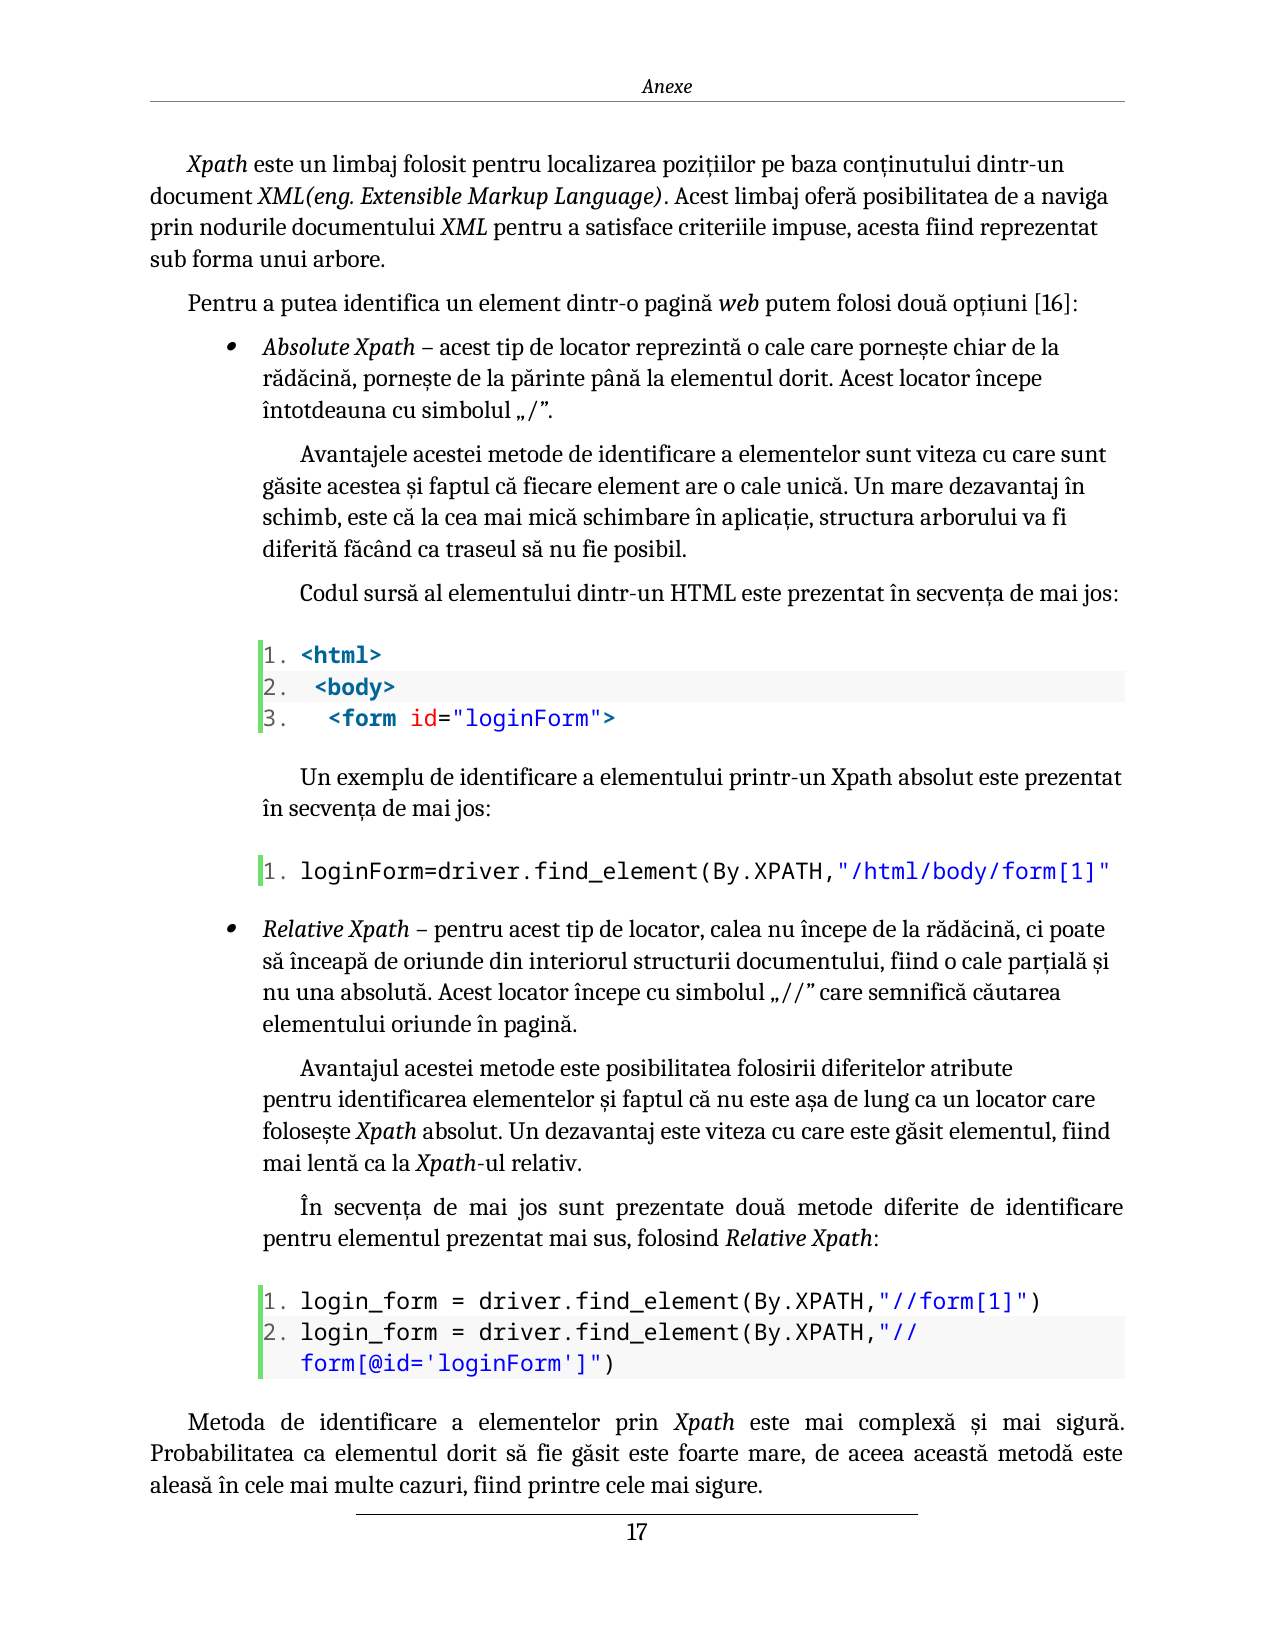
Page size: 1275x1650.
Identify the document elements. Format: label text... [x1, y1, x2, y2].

list Relative Xpath – pentru acest tip de locator, calea nu începe de la rădăcină, ci poate să înceapă de oriunde din interiorul structurii documentului, fiind o cale parțială și nu una absolută. Acest locator începe cu simbolul „//” care semnifică căutarea elementului oriunde în pagină. [225, 915, 1125, 1038]
list Avantajele acestei metode de identificare a elementelor sunt viteza cu care sunt găsite acestea și faptul că fiecare element are o cale unică. Un mare dezavantaj în schimb, este că la cea mai mică schimbare în aplicație, structura arborului va fi diferită făcând ca traseul să nu fie posibil. [262, 440, 1125, 563]
list Xpath este un limbaj folosit pentru localizarea pozițiilor pe baza conținutului dintr-un document XML(eng. Extensible Markup Language). Acest limbaj oferă posibilitatea de a naviga prin nodurile documentului XML pentru a satisface criteriile impuse, acesta fiind reprezentat sub forma unui arbore. [150, 150, 1125, 273]
list Codul sursă al elementului dintr-un HTML este prezentat în secvența de mai jos [262, 579, 1125, 607]
list login_form = driver.find_element(By.XPATH,"//form[1]") [263, 1285, 1125, 1316]
list În secvența de mai jos sunt prezentate două metode diferite de identificare pentru elementul prezentat mai sus, folosind Relative Xpath [262, 1193, 1125, 1253]
list <body> [263, 671, 1125, 702]
list <form id="loginForm"> [263, 702, 1125, 733]
list login_form = driver.find_element(By.XPATH,"//form[@id='loginForm']") [263, 1316, 1125, 1379]
list <html> [258, 639, 1125, 671]
list loginForm=driver.find_element(By.XPATH,"/html/body/form[1]" [263, 855, 1125, 886]
list Avantajul acestei metode este posibilitatea folosirii diferitelor atribute [300, 1054, 1125, 1083]
text Un exemplu de identificare a elementului printr-un Xpath absolut este prezentat în secvența de mai jos [262, 762, 1125, 823]
list Absolute Xpath – acest tip de locator reprezintă o cale care pornește chiar de la rădăcină, pornește de la părinte până la elementul dorit. Acest locator începe întotdeauna cu simbolul „/”. [225, 333, 1125, 425]
list pentru identificarea elementelor și faptul că nu este așa de lung ca un locator care folosește Xpath absolut. Un dezavantaj este viteza cu care este găsit elementul, fiind mai lentă ca la Xpath-ul relativ. [262, 1085, 1125, 1177]
list Pentru a putea identifica un element dintr-o pagină web putem folosi două opțiuni [150, 289, 1125, 317]
